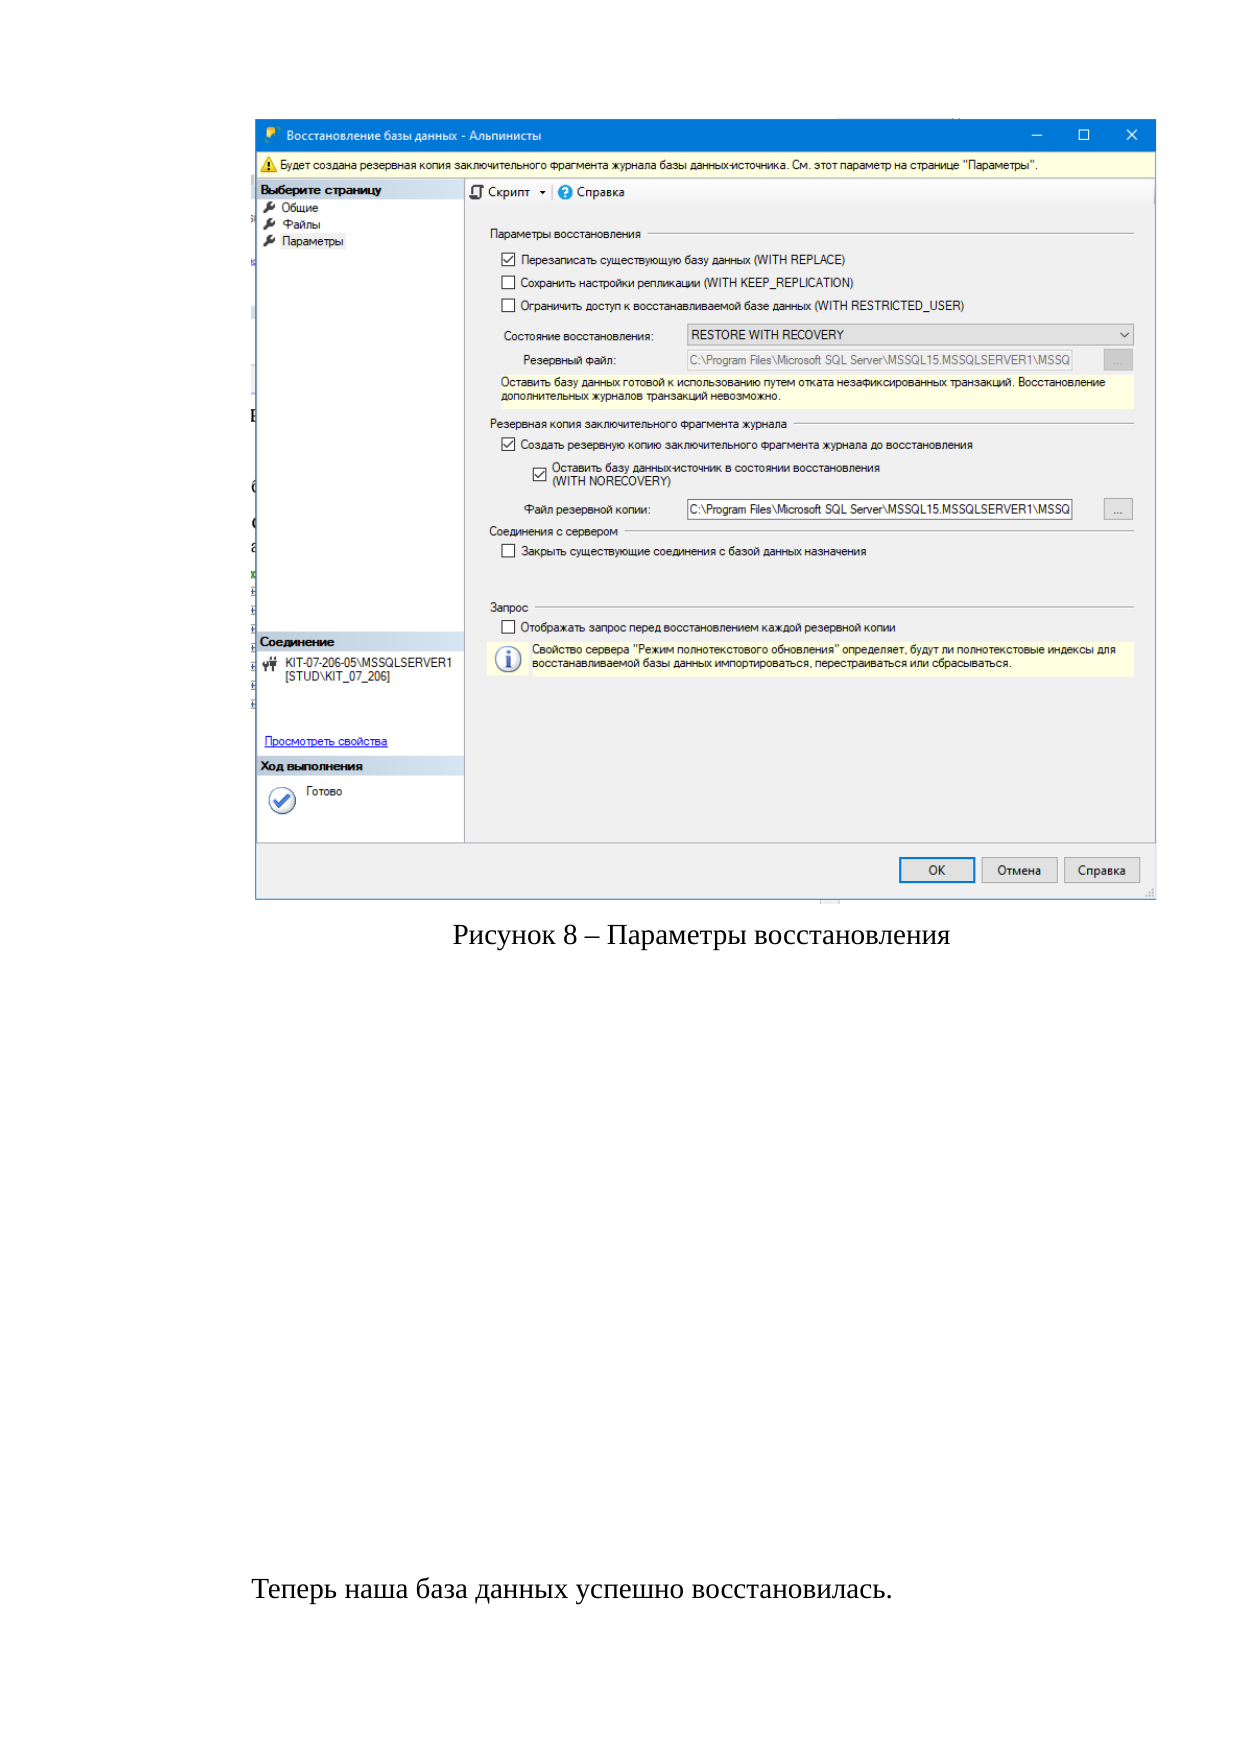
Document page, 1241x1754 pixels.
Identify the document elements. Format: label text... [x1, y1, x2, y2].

text Теперь наша база данных успешно восстановилась. [177, 1571, 1152, 1605]
text Рисунок 8 – Параметры восстановления [177, 917, 1152, 951]
picture [251, 118, 1157, 904]
